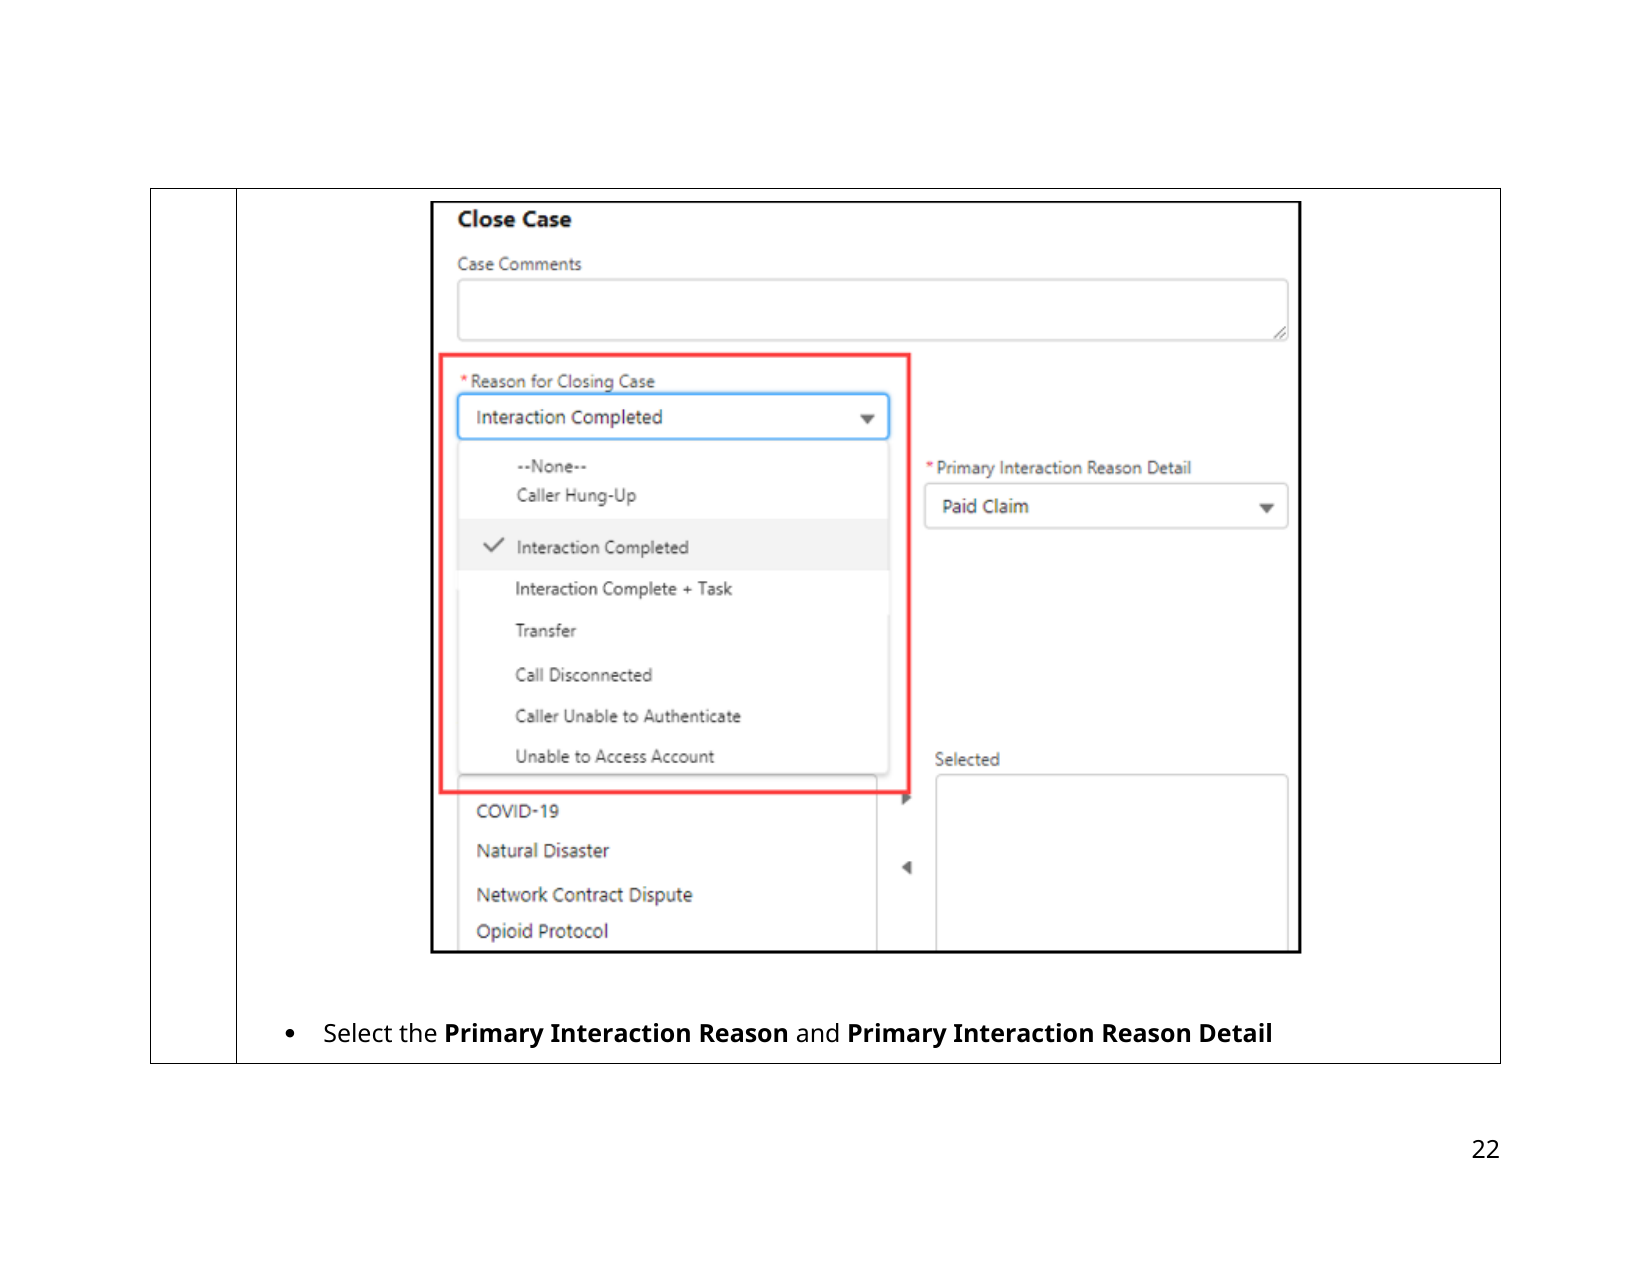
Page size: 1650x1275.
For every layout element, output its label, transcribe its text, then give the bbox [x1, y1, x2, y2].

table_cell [237, 189, 1500, 1062]
picture [426, 201, 1311, 957]
table_cell 3 [151, 189, 236, 1062]
